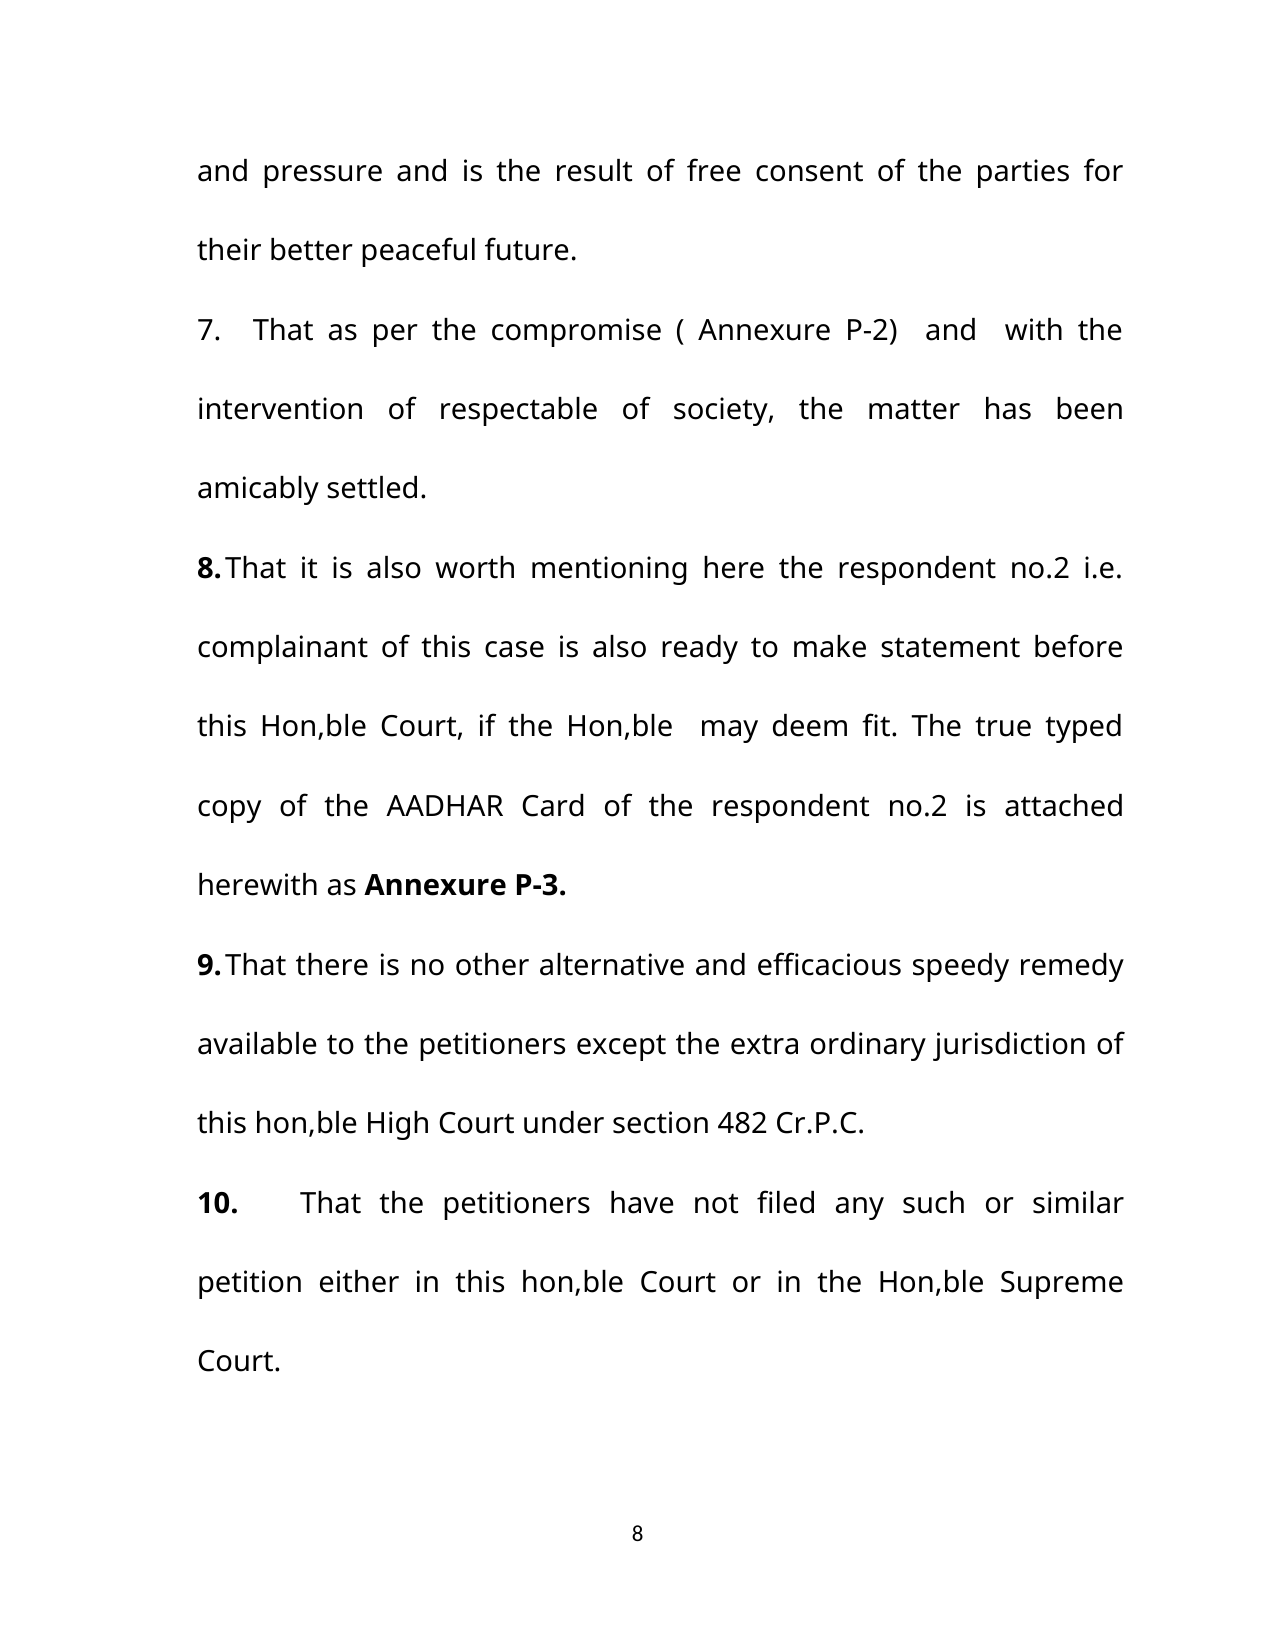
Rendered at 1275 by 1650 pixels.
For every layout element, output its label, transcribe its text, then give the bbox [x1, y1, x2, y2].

list That the petitioners have not filed any such or similar petition either in this hon,ble Court or in the Hon,ble Supreme Court. [197, 1182, 1125, 1380]
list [197, 150, 1125, 269]
list That it is also worth mentioning here the respondent no.2 i.e. complainant of this case is also ready to make statement before this Hon,ble Court, if the Hon,ble may deem fit. The true typed copy of the AADHAR Card of the respondent no.2 is attached herewith as Annexure P-3. [197, 547, 1125, 904]
list That there is no other alternative and efficacious speedy remedy available to the petitioners except the extra ordinary jurisdiction of this hon,ble High Court under section 482 Cr.P.C. [197, 944, 1125, 1142]
list That as per the compromise ( Annexure P-2) and with the intervention of respectable of society, the matter has been amicably settled. [197, 309, 1125, 507]
